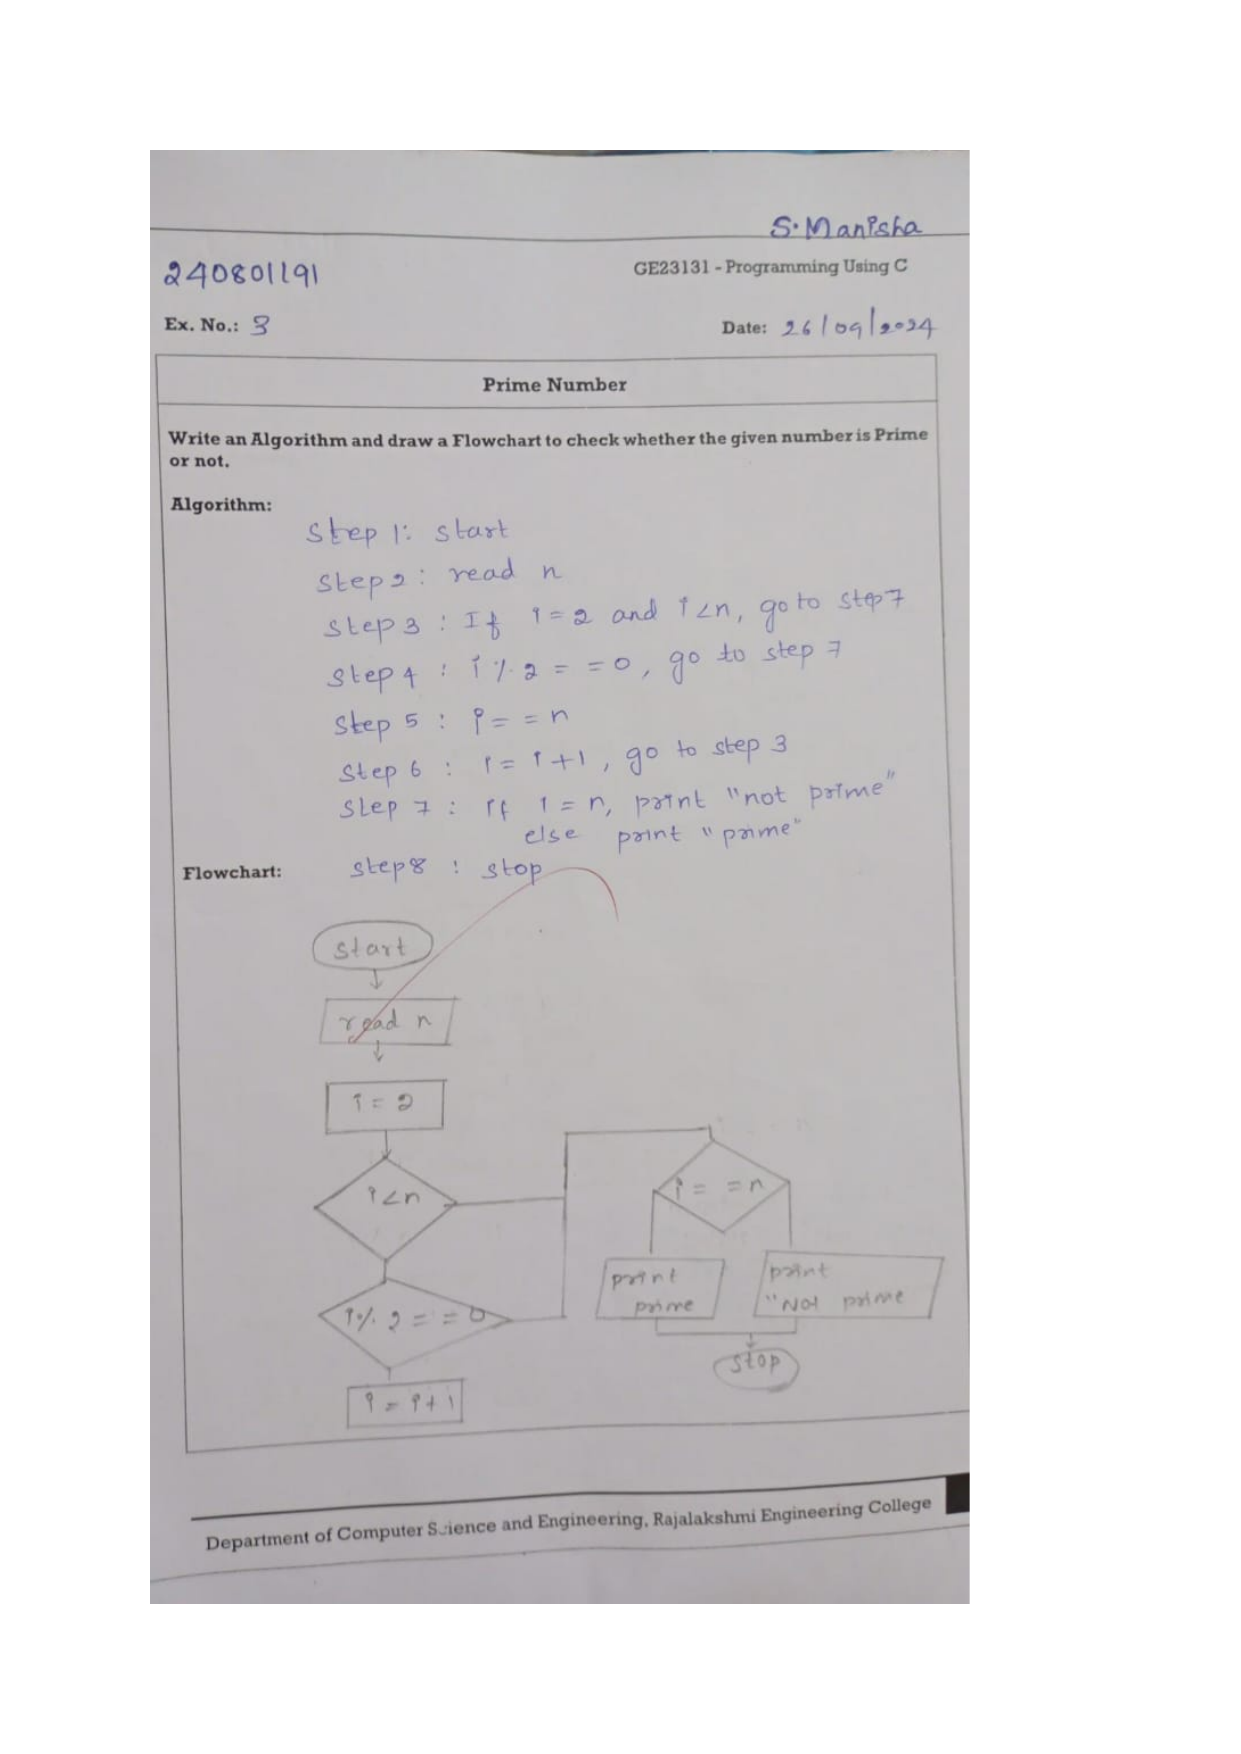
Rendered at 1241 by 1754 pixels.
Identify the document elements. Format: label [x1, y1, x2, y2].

picture [150, 150, 970, 1604]
